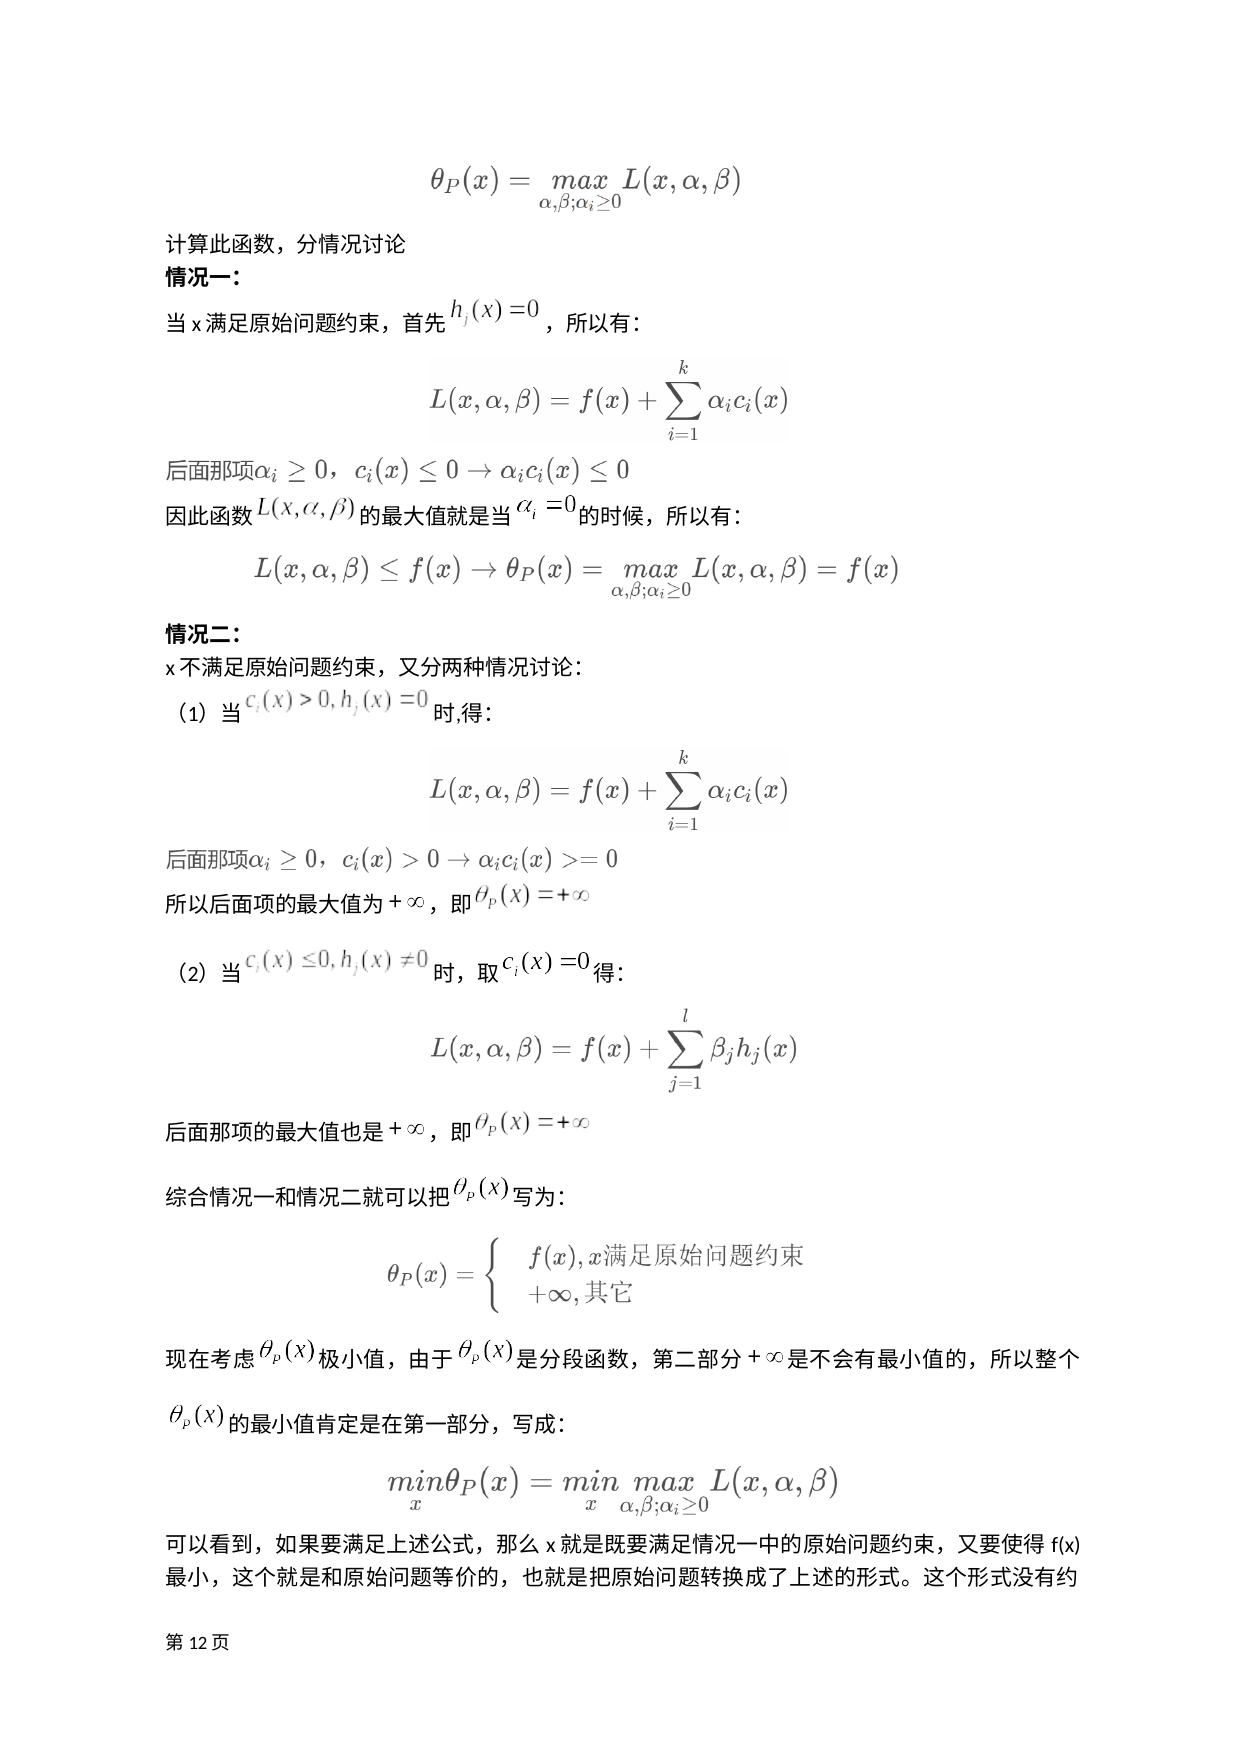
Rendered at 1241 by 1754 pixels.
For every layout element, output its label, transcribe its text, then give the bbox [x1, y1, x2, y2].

picture [165, 454, 630, 487]
text 所以后面项的最大值为，即 [165, 877, 1081, 942]
text 后面那项的最大值也是，即 [165, 1104, 1081, 1169]
text 现在考虑极小值，由于是分段函数，第二部分是不会有最小值的，所以整个的最小值肯定是在第一部分，写成： [165, 1332, 1081, 1462]
text （2）当时，取得： [165, 942, 1081, 1007]
text 综合情况一和情况二就可以把写为： [165, 1169, 1081, 1234]
text 当x满足原始问题约束，首先，所以有： [165, 292, 1081, 357]
picture [384, 1462, 840, 1521]
text 因此函数的最大值就是当的时候，所以有： [165, 487, 1081, 552]
picture [427, 1007, 800, 1096]
text 情况二： [165, 617, 1081, 649]
picture [252, 552, 900, 601]
text 情况一： [165, 259, 1081, 292]
picture [384, 1234, 805, 1314]
picture [165, 844, 619, 874]
text 计算此函数，分情况讨论 [165, 227, 1081, 259]
text （1）当时,得： [165, 682, 1081, 747]
text x不满足原始问题约束，又分两种情况讨论： [165, 649, 1081, 682]
picture [427, 162, 742, 215]
picture [427, 747, 790, 834]
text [165, 1527, 1081, 1592]
picture [427, 357, 790, 444]
